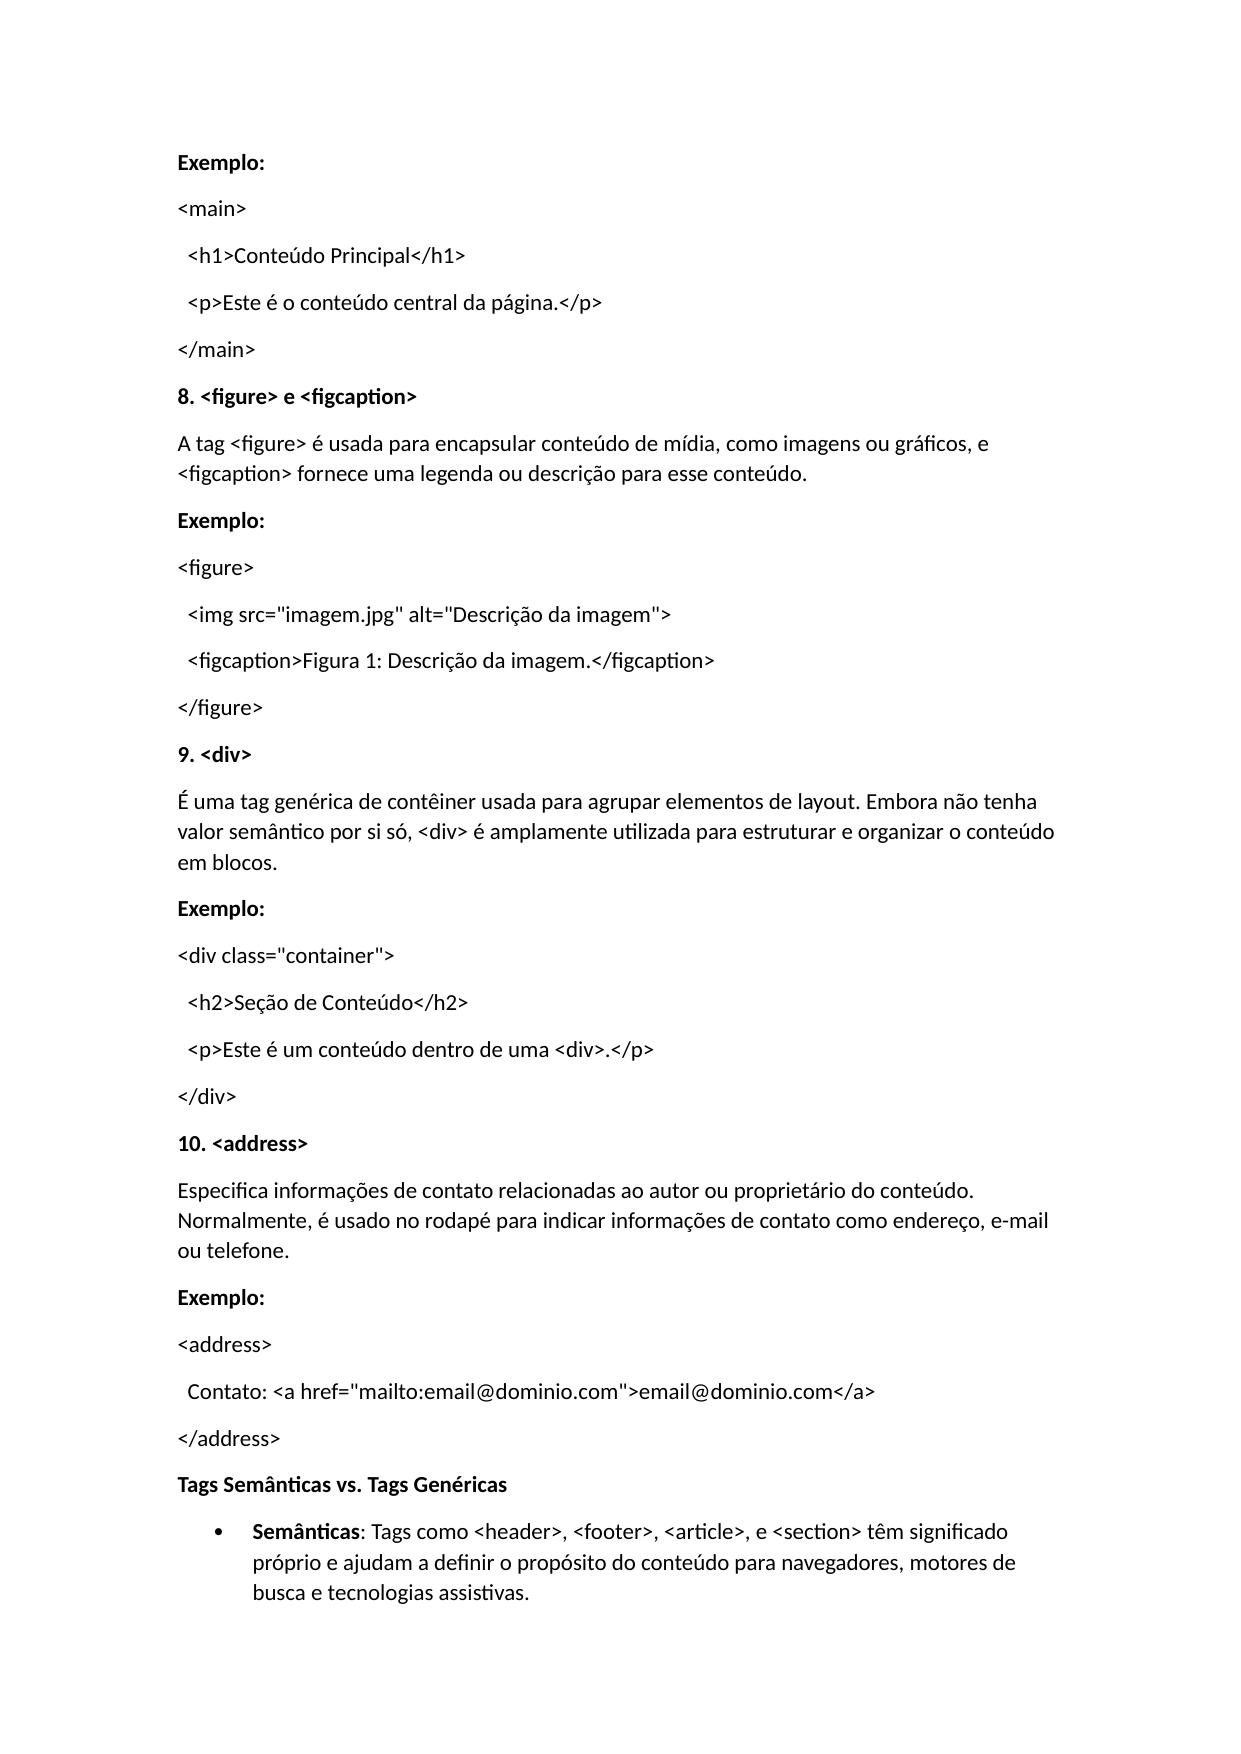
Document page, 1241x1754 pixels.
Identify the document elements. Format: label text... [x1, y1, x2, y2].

text <div class="container"> [177, 941, 1063, 969]
text 9. <div> [177, 740, 1063, 768]
text 10. <address> [177, 1129, 1063, 1157]
text </address> [177, 1424, 1063, 1452]
text <main> [177, 194, 1063, 222]
text Especifica informações de contato relacionadas ao autor ou proprietário do conteúdo. Normalmente, é usado no rodapé para indicar informações de contato como endereço, e-mail ou telefone. [177, 1176, 1063, 1264]
text Tags Semânticas vs. Tags Genéricas [177, 1471, 1063, 1498]
text <figcaption>Figura 1: Descrição da imagem.</figcaption> [177, 647, 1063, 674]
text </main> [177, 335, 1063, 363]
text Exemplo: [177, 1283, 1063, 1311]
list Semânticas: Tags como <header>, <footer>, <article>, e <section> têm significado próprio e ajudam a definir o propósito do conteúdo para navegadores, motores de busca e tecnologias assistivas. [215, 1517, 1063, 1606]
text Exemplo: [177, 148, 1063, 176]
text </div> [177, 1082, 1063, 1110]
text </figure> [177, 693, 1063, 721]
text 8. <figure> e <figcaption> [177, 382, 1063, 410]
text A tag <figure> é usada para encapsular conteúdo de mídia, como imagens ou gráficos, e <figcaption> fornece uma legenda ou descrição para esse conteúdo. [177, 429, 1063, 487]
text <p>Este é o conteúdo central da página.</p> [177, 288, 1063, 316]
text Exemplo: [177, 894, 1063, 922]
text <h2>Seção de Conteúdo</h2> [177, 988, 1063, 1016]
text <figure> [177, 553, 1063, 581]
text <address> [177, 1330, 1063, 1358]
text <img src="imagem.jpg" alt="Descrição da imagem"> [177, 600, 1063, 628]
text Exemplo: [177, 506, 1063, 534]
text <p>Este é um conteúdo dentro de uma <div>.</p> [177, 1035, 1063, 1063]
text <h1>Conteúdo Principal</h1> [177, 241, 1063, 269]
text Contato: <a href="mailto:email@dominio.com">email@dominio.com</a> [177, 1377, 1063, 1405]
text É uma tag genérica de contêiner usada para agrupar elementos de layout. Embora não tenha valor semântico por si só, <div> é amplamente utilizada para estruturar e organizar o conteúdo em blocos. [177, 787, 1063, 876]
